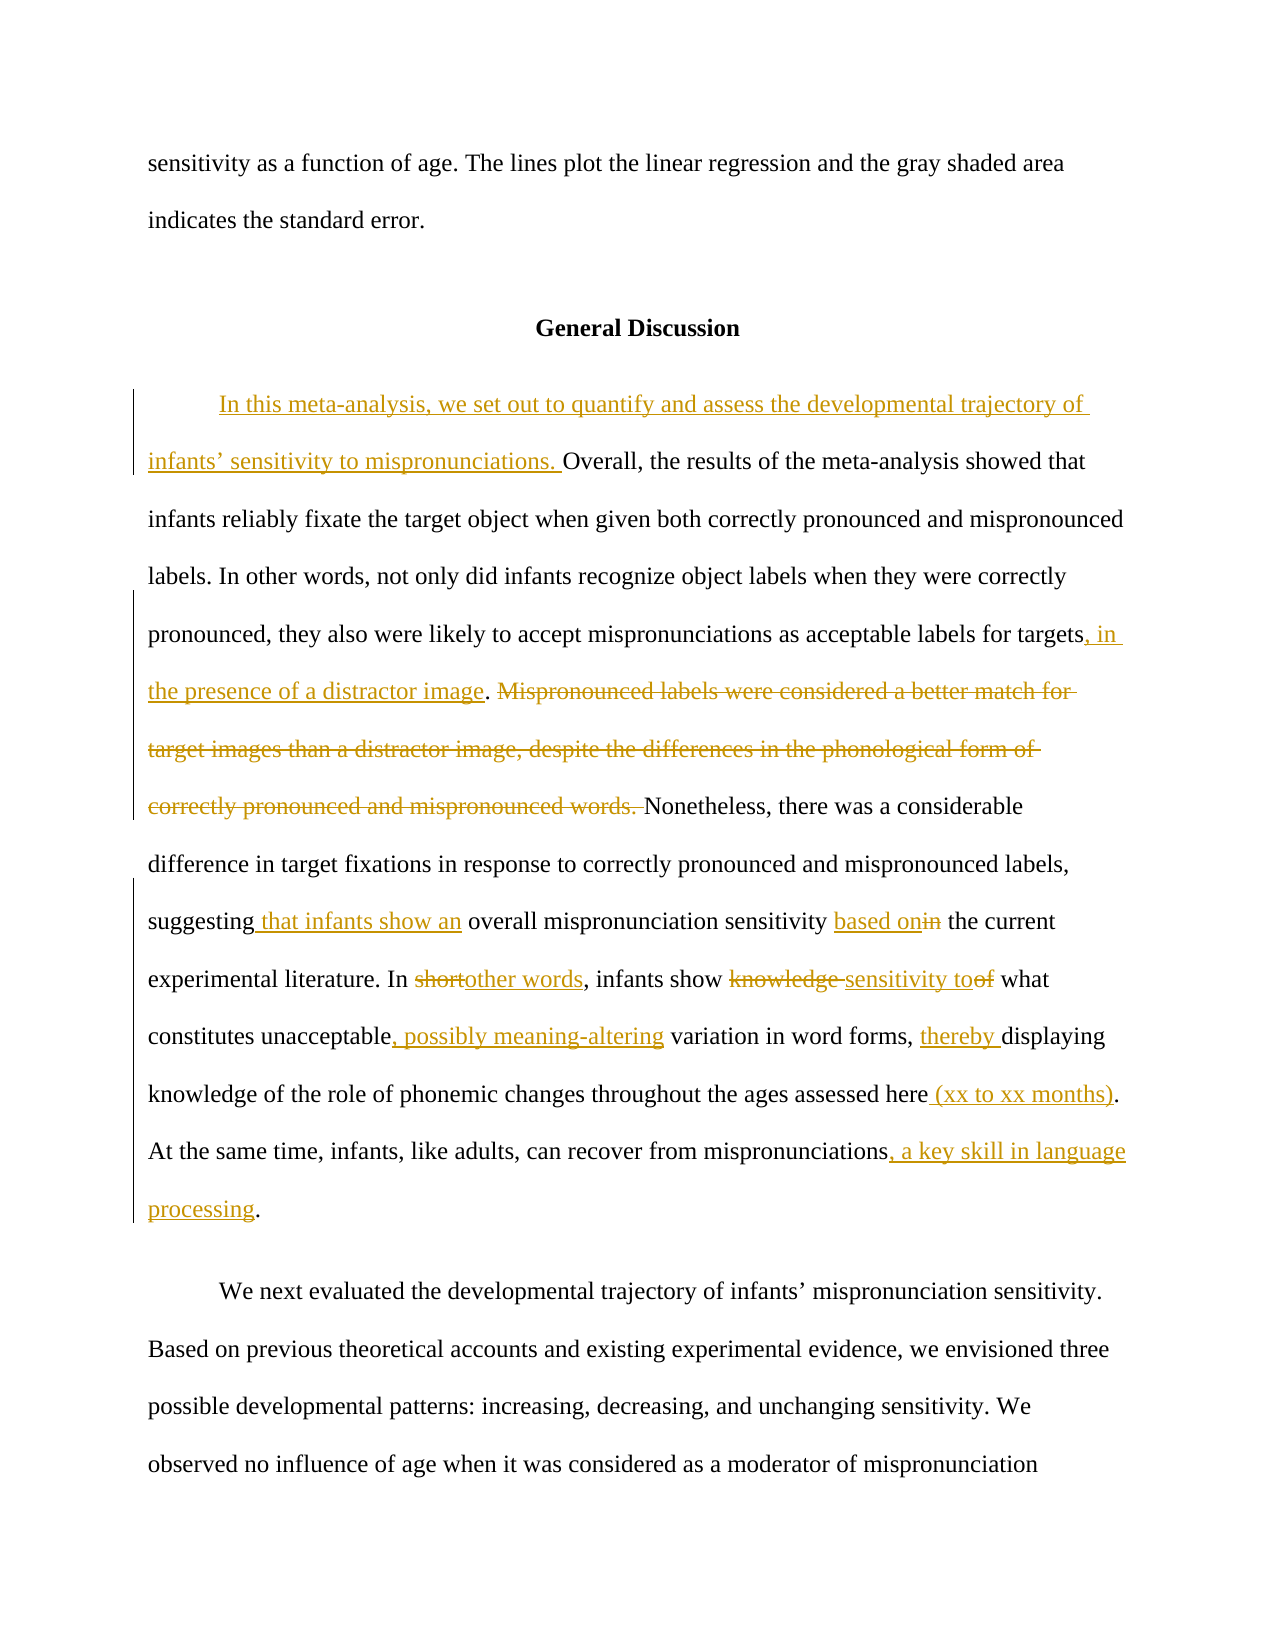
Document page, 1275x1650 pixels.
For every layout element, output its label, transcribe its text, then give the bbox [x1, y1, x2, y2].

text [148, 148, 1127, 234]
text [148, 1276, 1127, 1478]
subtitle General Discussion [148, 313, 1127, 341]
text Overall, the results of the meta-analysis showed that infants reliably fixate the target object when given both correctly pronounced and mispronounced labels. In other words, not only did infants recognize object labels when they were correctly pronounced, they also were likely to accept mispronunciations as acceptable labels for targets. Nonetheless, there was a considerable difference in target fixations in response to correctly pronounced and mispronounced labels, suggesting overall mispronunciation sensitivity the current experimental literature. In , infants show what constitutes unacceptable variation in word forms, displaying knowledge of the role of phonemic changes throughout the ages assessed here. At the same time, infants, like adults, can recover from mispronunciations. [148, 389, 1127, 1223]
